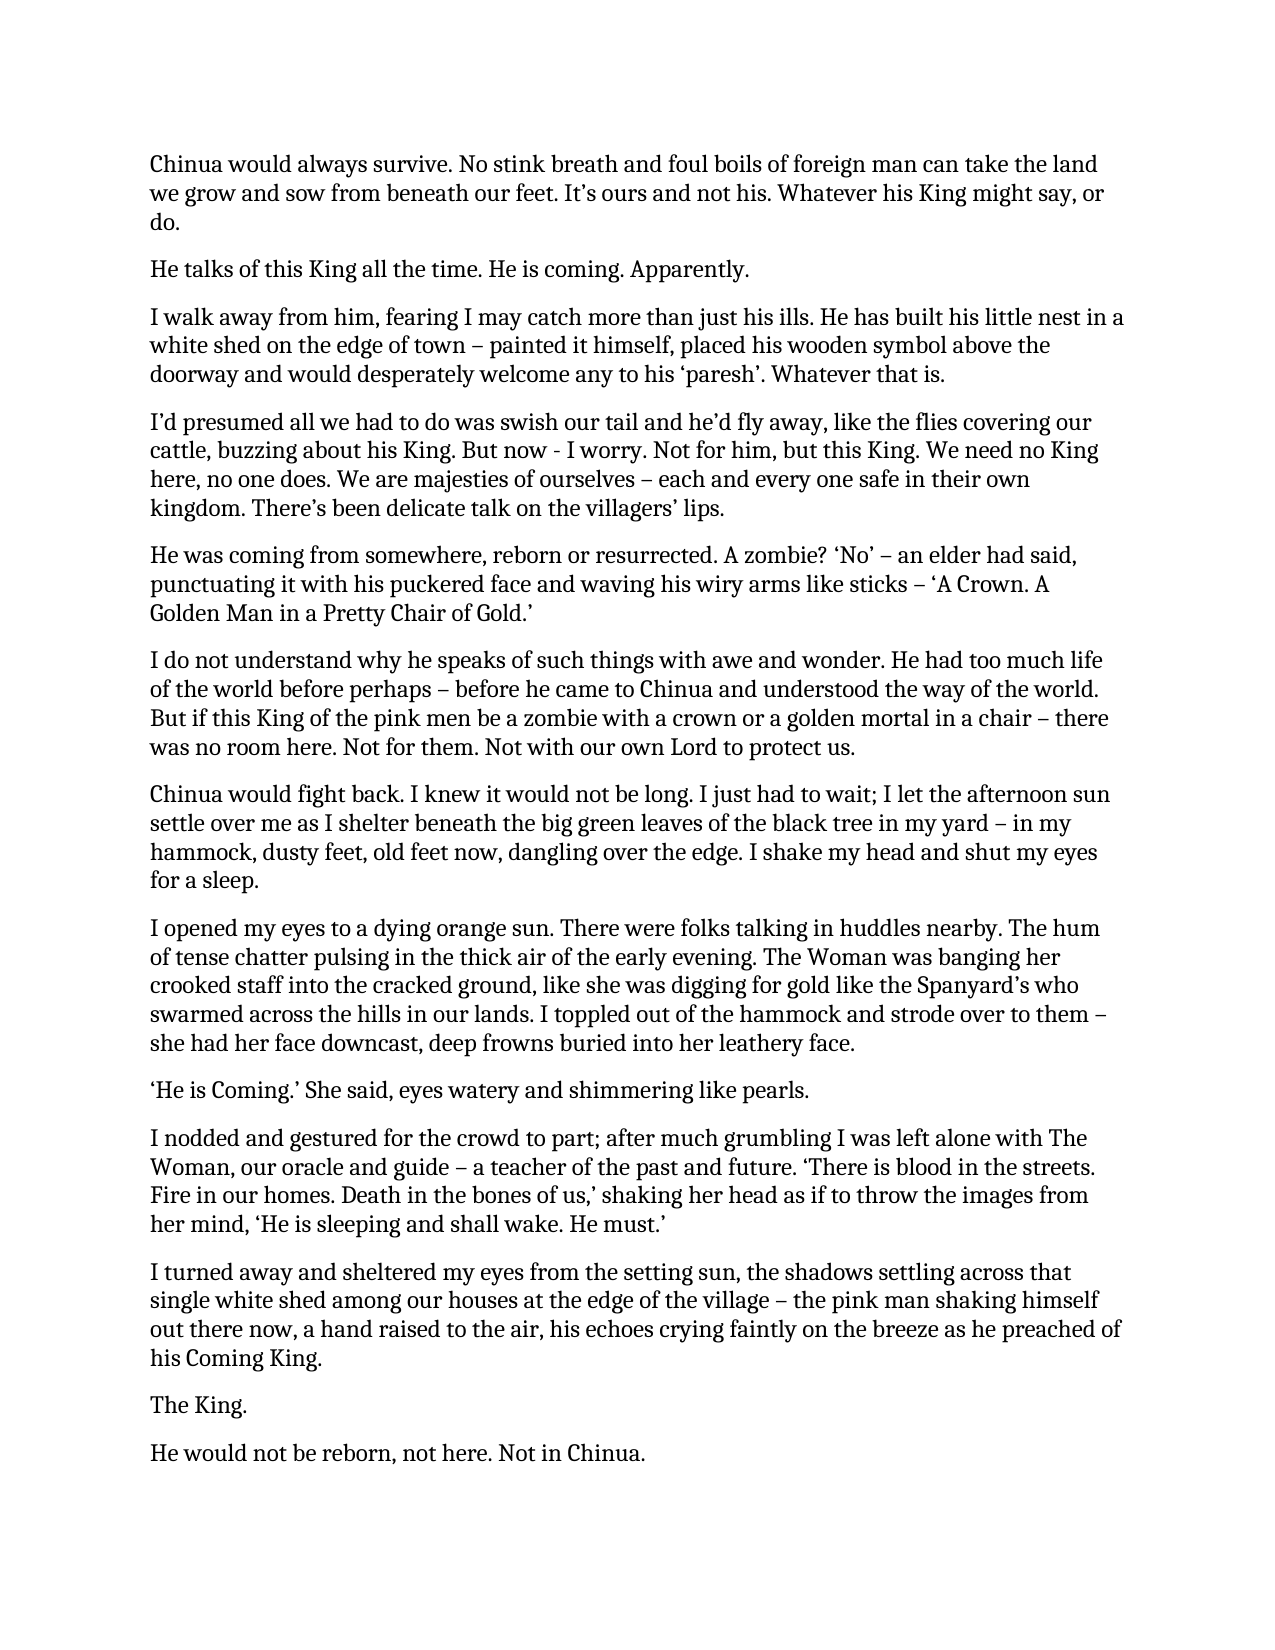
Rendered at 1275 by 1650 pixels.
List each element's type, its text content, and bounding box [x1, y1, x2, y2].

text ‘He is Coming.’ She said, eyes watery and shimmering like pearls. [150, 1076, 1125, 1105]
text I’d presumed all we had to do was swish our tail and he’d fly away, like the flies covering our cattle, buzzing about his King. But now - I worry. Not for him, but this King. We need no King here, no one does. We are majesties of ourselves – each and every one safe in their own kingdom. There’s been delicate talk on the villagers’ lips. [150, 407, 1125, 522]
text He would not be reborn, not here. Not in Chinua. [150, 1439, 1125, 1467]
text I nodded and gestured for the crowd to part; after much grumbling I was left alone with The Woman, our oracle and guide – a teacher of the past and future. ‘There is blood in the streets. Fire in our homes. Death in the bones of us,’ shaking her head as if to throw the images from her mind, ‘He is sleeping and shall wake. He must.’ [150, 1124, 1125, 1239]
text The King. [150, 1391, 1125, 1420]
text He talks of this King all the time. He is coming. Apparently. [150, 255, 1125, 284]
text I turned away and sheltered my eyes from the setting sun, the shadows settling across that single white shed among our houses at the edge of the village – the pink man shaking himself out there now, a hand raised to the air, his echoes crying faintly on the breeze as he preached of his Coming King. [150, 1257, 1125, 1372]
text He was coming from somewhere, reborn or resurrected. A zombie? ‘No’ – an elder had said, punctuating it with his puckered face and waving his wiry arms like sticks – ‘A Crown. A Golden Man in a Pretty Chair of Gold.’ [150, 541, 1125, 627]
text Chinua would always survive. No stink breath and foul boils of foreign man can take the land we grow and sow from beneath our feet. It’s ours and not his. Whatever his King might say, or do. [150, 150, 1125, 236]
text Chinua would fight back. I knew it would not be long. I just had to wait; I let the afternoon sun settle over me as I shelter beneath the big green leaves of the black tree in my yard – in my hammock, dusty feet, old feet now, dangling over the edge. I shake my head and shut my eyes for a sleep. [150, 780, 1125, 895]
text I opened my eyes to a dying orange sun. There were folks talking in huddles nearby. The hum of tense chatter pulsing in the thick air of the early evening. The Woman was banging her crooked staff into the cracked ground, like she was digging for gold like the Spanyard’s who swarmed across the hills in our lands. I toppled out of the hammock and strode over to them – she had her face downcast, deep frowns buried into her leathery face. [150, 914, 1125, 1057]
text I walk away from him, fearing I may catch more than just his ills. He has built his little nest in a white shed on the edge of town – painted it himself, placed his wooden symbol above the doorway and would desperately welcome any to his ‘paresh’. Whatever that is. [150, 302, 1125, 389]
text I do not understand why he speaks of such things with awe and wonder. He had too much life of the world before perhaps – before he came to Chinua and understood the way of the world. But if this King of the pink men be a zombie with a crown or a golden mortal in a chair – there was no room here. Not for them. Not with our own Lord to protect us. [150, 646, 1125, 761]
